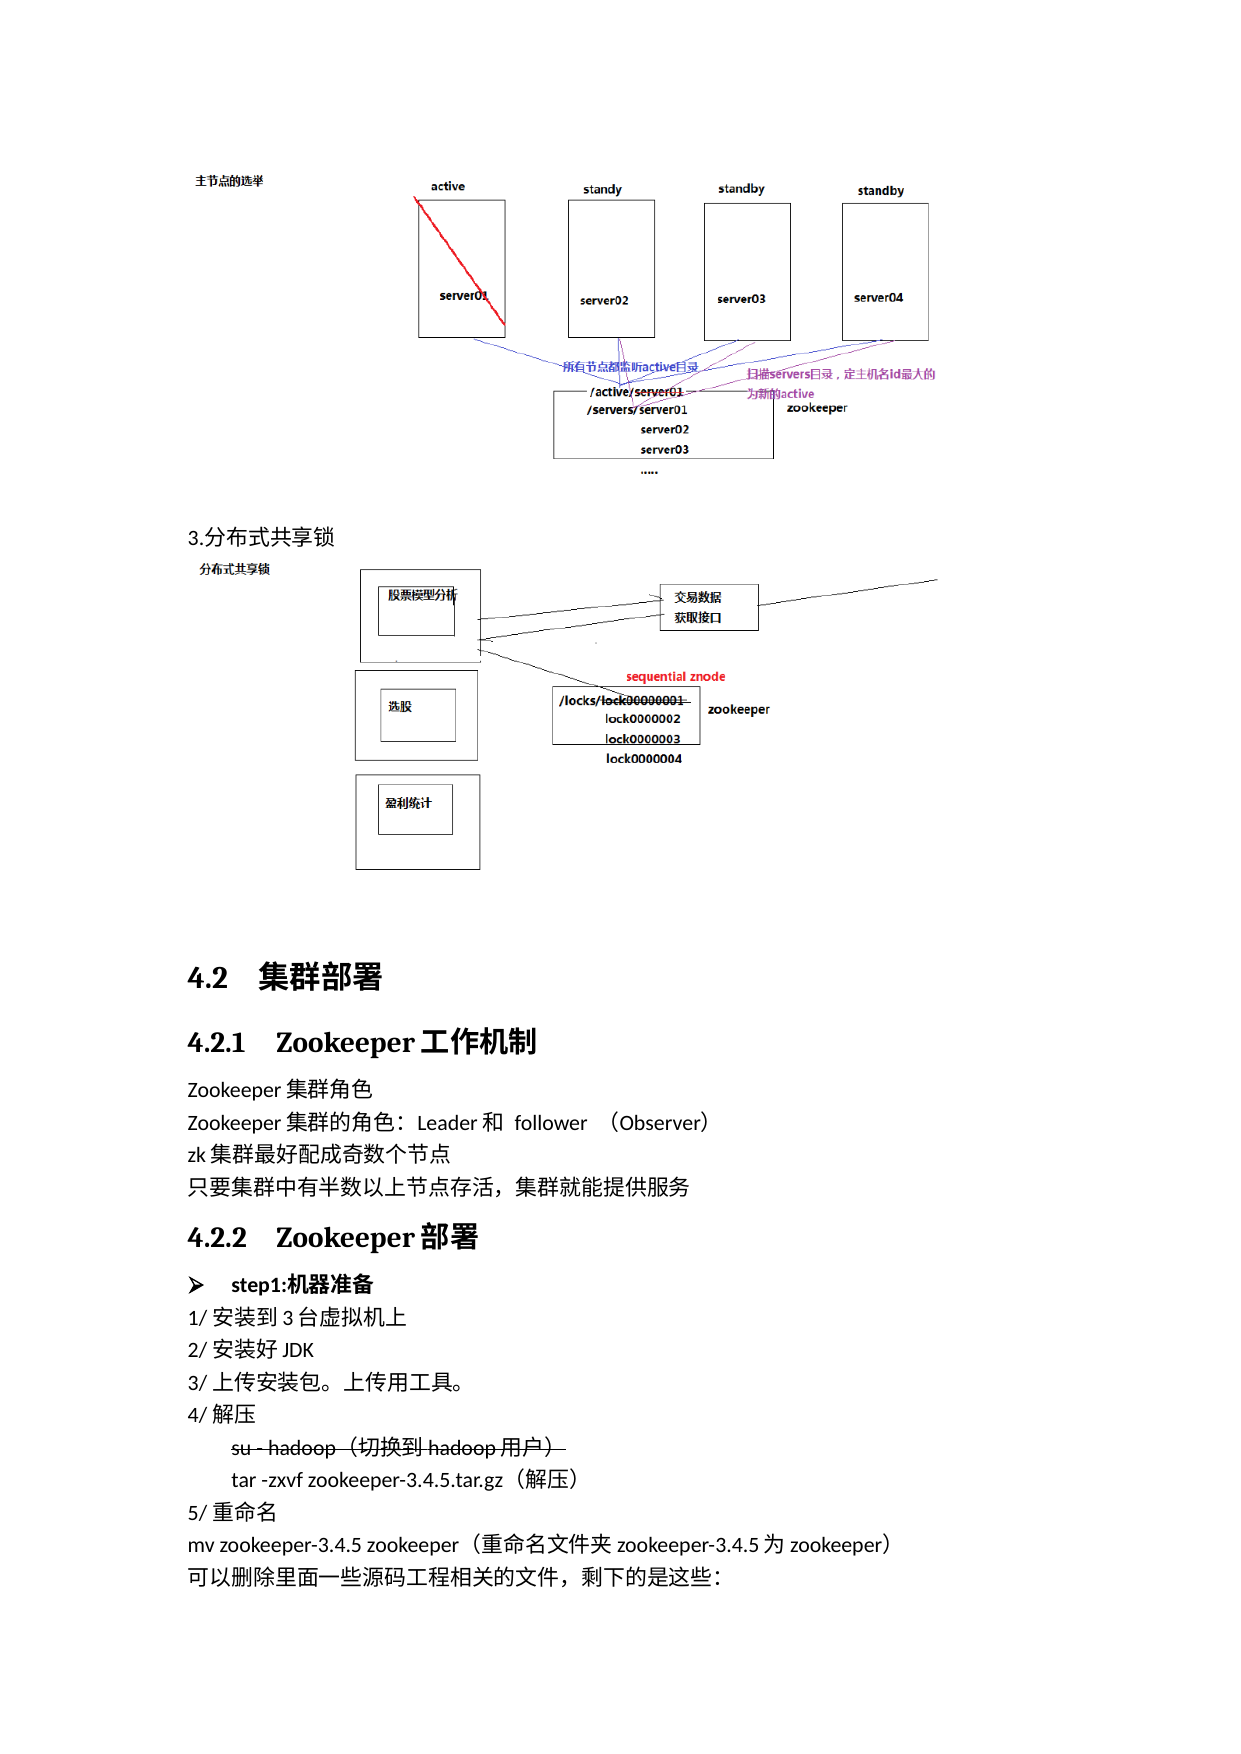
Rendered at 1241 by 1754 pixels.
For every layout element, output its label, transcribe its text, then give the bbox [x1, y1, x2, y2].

text 2/ 安装好JDK [187, 1332, 1053, 1364]
text 可以删除里面一些源码工程相关的文件，剩下的是这些： [187, 1559, 1053, 1592]
text Zookeeper集群的角色：Leader 和 follower （Observer） [187, 1104, 1053, 1137]
subtitle Zookeeper部署 [187, 1202, 1053, 1267]
text 3.分布式共享锁 [187, 519, 1053, 552]
picture [187, 552, 961, 885]
list step1:机器准备 [187, 1267, 1053, 1299]
text 只要集群中有半数以上节点存活，集群就能提供服务 [187, 1169, 1053, 1202]
picture [187, 162, 971, 485]
text 3/ 上传安装包。上传用工具。 [187, 1364, 1053, 1397]
subtitle Zookeeper工作机制 [187, 1007, 1053, 1072]
text su - hadoop（切换到hadoop用户） [187, 1429, 1053, 1462]
text mv zookeeper-3.4.5 zookeeper（重命名文件夹zookeeper-3.4.5为zookeeper） [187, 1527, 1053, 1559]
text 1/ 安装到3台虚拟机上 [187, 1299, 1053, 1332]
text 5/ 重命名 [187, 1494, 1053, 1527]
subtitle 集群部署 [187, 942, 1053, 1007]
text tar -zxvf zookeeper-3.4.5.tar.gz（解压） [187, 1462, 1053, 1494]
text 4/ 解压 [187, 1397, 1053, 1429]
text Zookeeper集群角色 [187, 1072, 1053, 1104]
text zk集群最好配成奇数个节点 [187, 1137, 1053, 1169]
